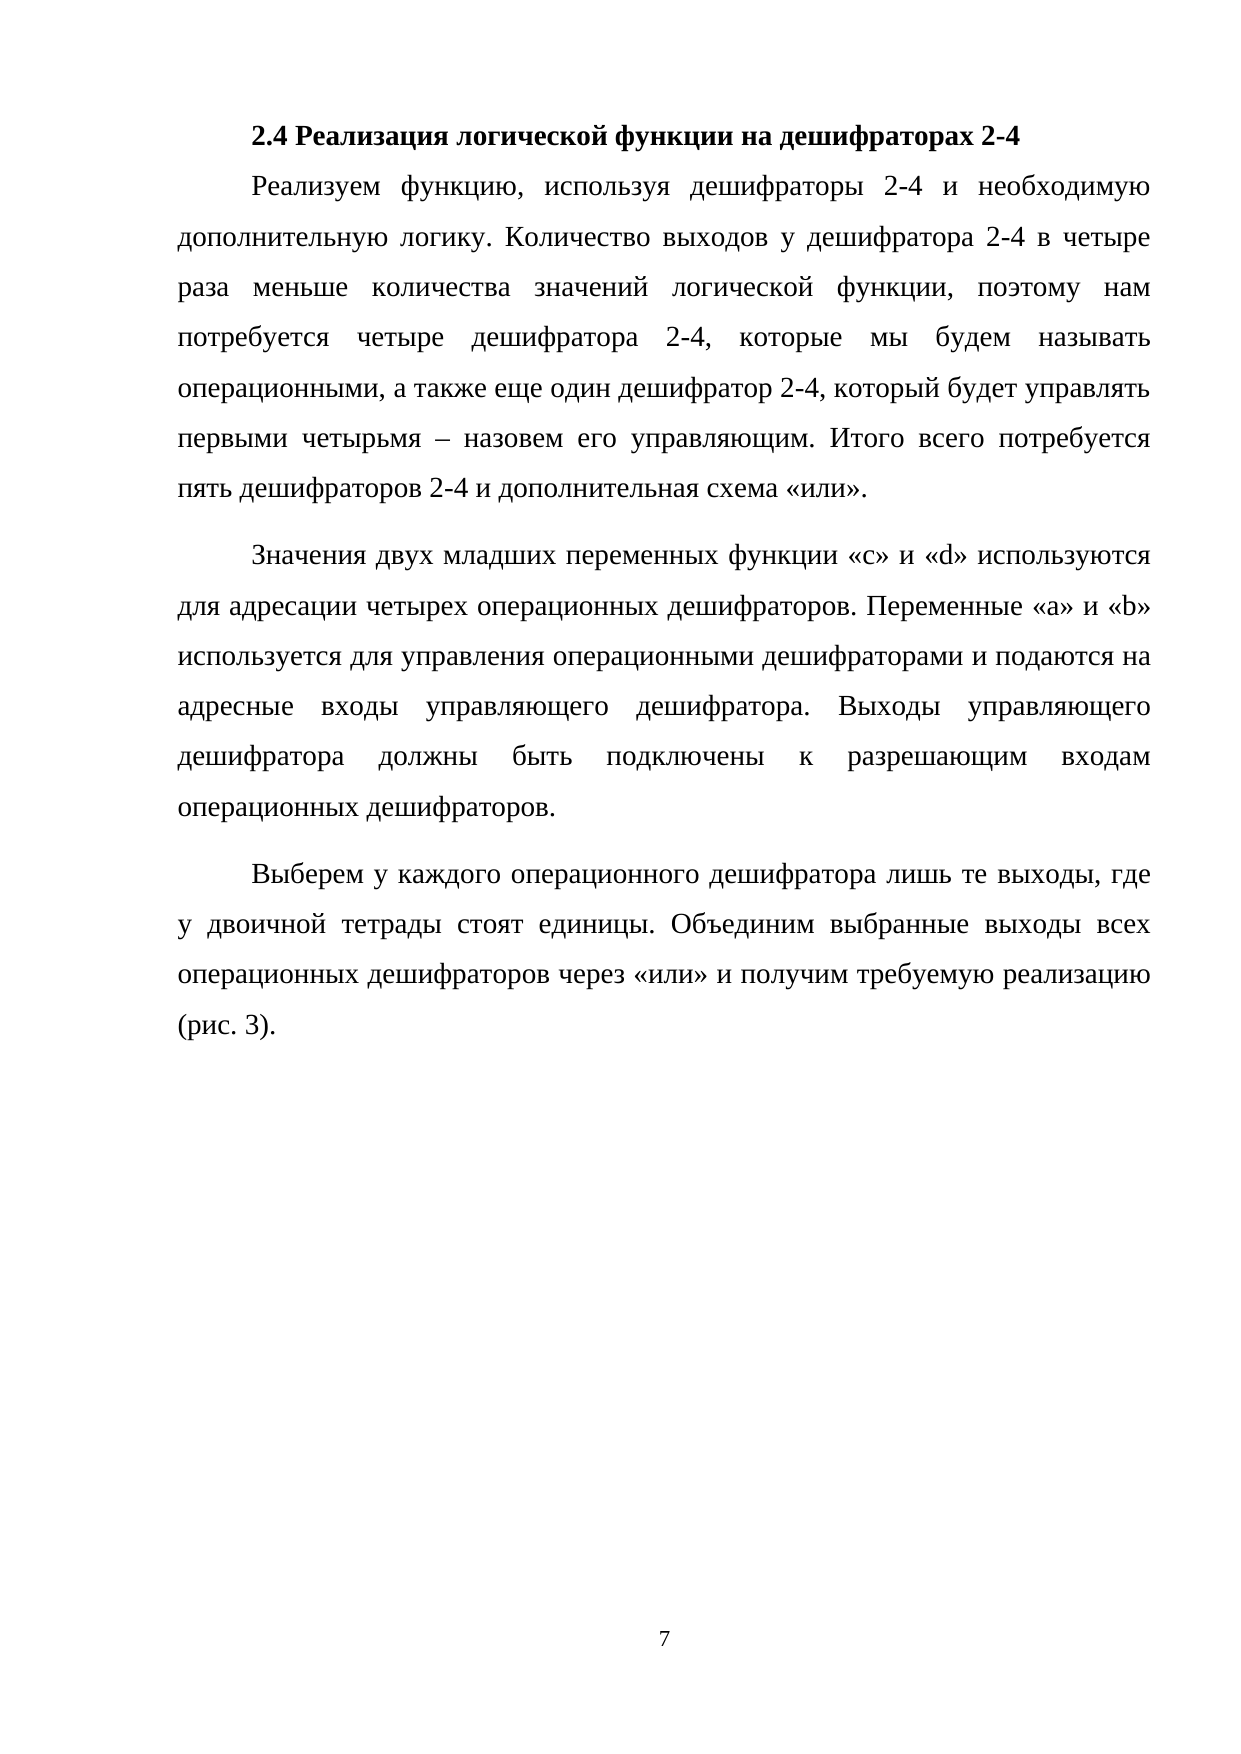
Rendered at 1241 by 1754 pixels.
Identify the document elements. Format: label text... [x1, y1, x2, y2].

list 2.4 Реализация логической функции на дешифраторах 2-4 [177, 118, 1152, 152]
list Реализуем функцию, используя дешифраторы 2-4 и необходимую дополнительную логику. Количество выходов у дешифратора 2-4 в четыре раза меньше количества значений логической функции, поэтому нам потребуется четыре дешифратора 2-4, которые мы будем называть операционными, а также еще один дешифратор 2-4, который будет управлять первыми четырьмя – назовем его управляющим. Итого всего потребуется пять дешифраторов 2-4 и дополнительная схема «или». [177, 168, 1152, 504]
text Выберем у каждого операционного дешифратора лишь те выходы, где у двоичной тетрады стоят единицы. Объединим выбранные выходы всех операционных дешифраторов через «или» и получим требуемую реализацию (рис. 3). [177, 856, 1152, 1040]
text Значения двух младших переменных функции «с» и «d» используются для адресации четырех операционных дешифраторов. Переменные «а» и «b» используется для управления операционными дешифраторами и подаются на адресные входы управляющего дешифратора. Выходы управляющего дешифратора должны быть подключены к разрешающим входам операционных дешифраторов. [177, 537, 1152, 822]
